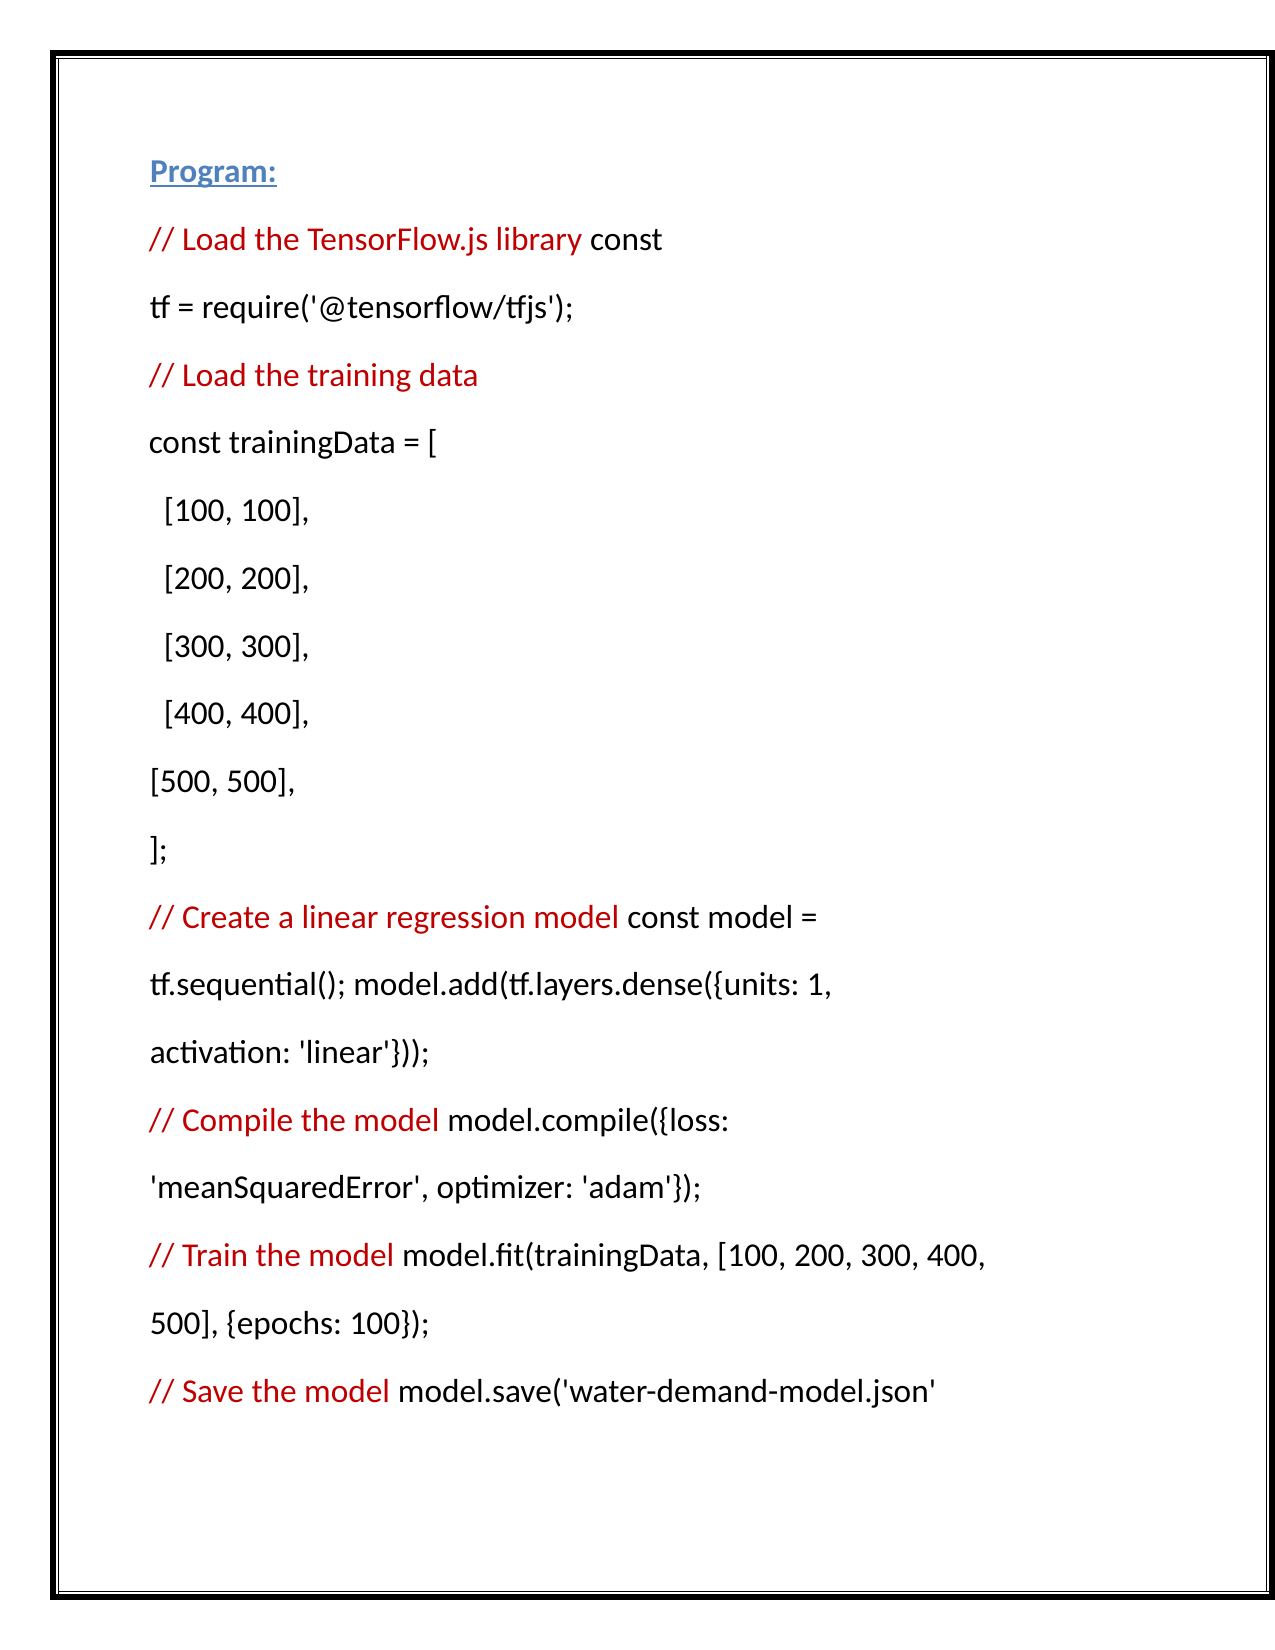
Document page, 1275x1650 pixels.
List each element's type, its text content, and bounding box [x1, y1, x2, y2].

text // Load the TensorFlow.js library const tf = require('@tensorflow/tfjs'); [148, 218, 671, 327]
text // Save the model model.save('water-demand-model.json' [148, 1370, 942, 1411]
text // Create a linear regression model const model = tf.sequential(); model.add(tf.layers.dense({units: 1, activation: 'linear'})); [148, 896, 922, 1072]
text [300, 300], [148, 624, 1124, 665]
text ]; [148, 828, 1124, 869]
text Program: [150, 151, 1266, 191]
text [200, 200], [148, 557, 1124, 598]
text [100, 100], [148, 489, 1124, 530]
text const trainingData = [ [148, 421, 1124, 462]
text // Compile the model model.compile({loss: 'meanSquaredError', optimizer: 'adam'}); [148, 1099, 994, 1207]
text [400, 400], [500, 500], [148, 692, 388, 801]
text // Train the model model.fit(trainingData, [100, 200, 300, 400, 500], {epochs: 100}); [148, 1234, 1024, 1343]
text // Load the training data [148, 354, 1183, 394]
